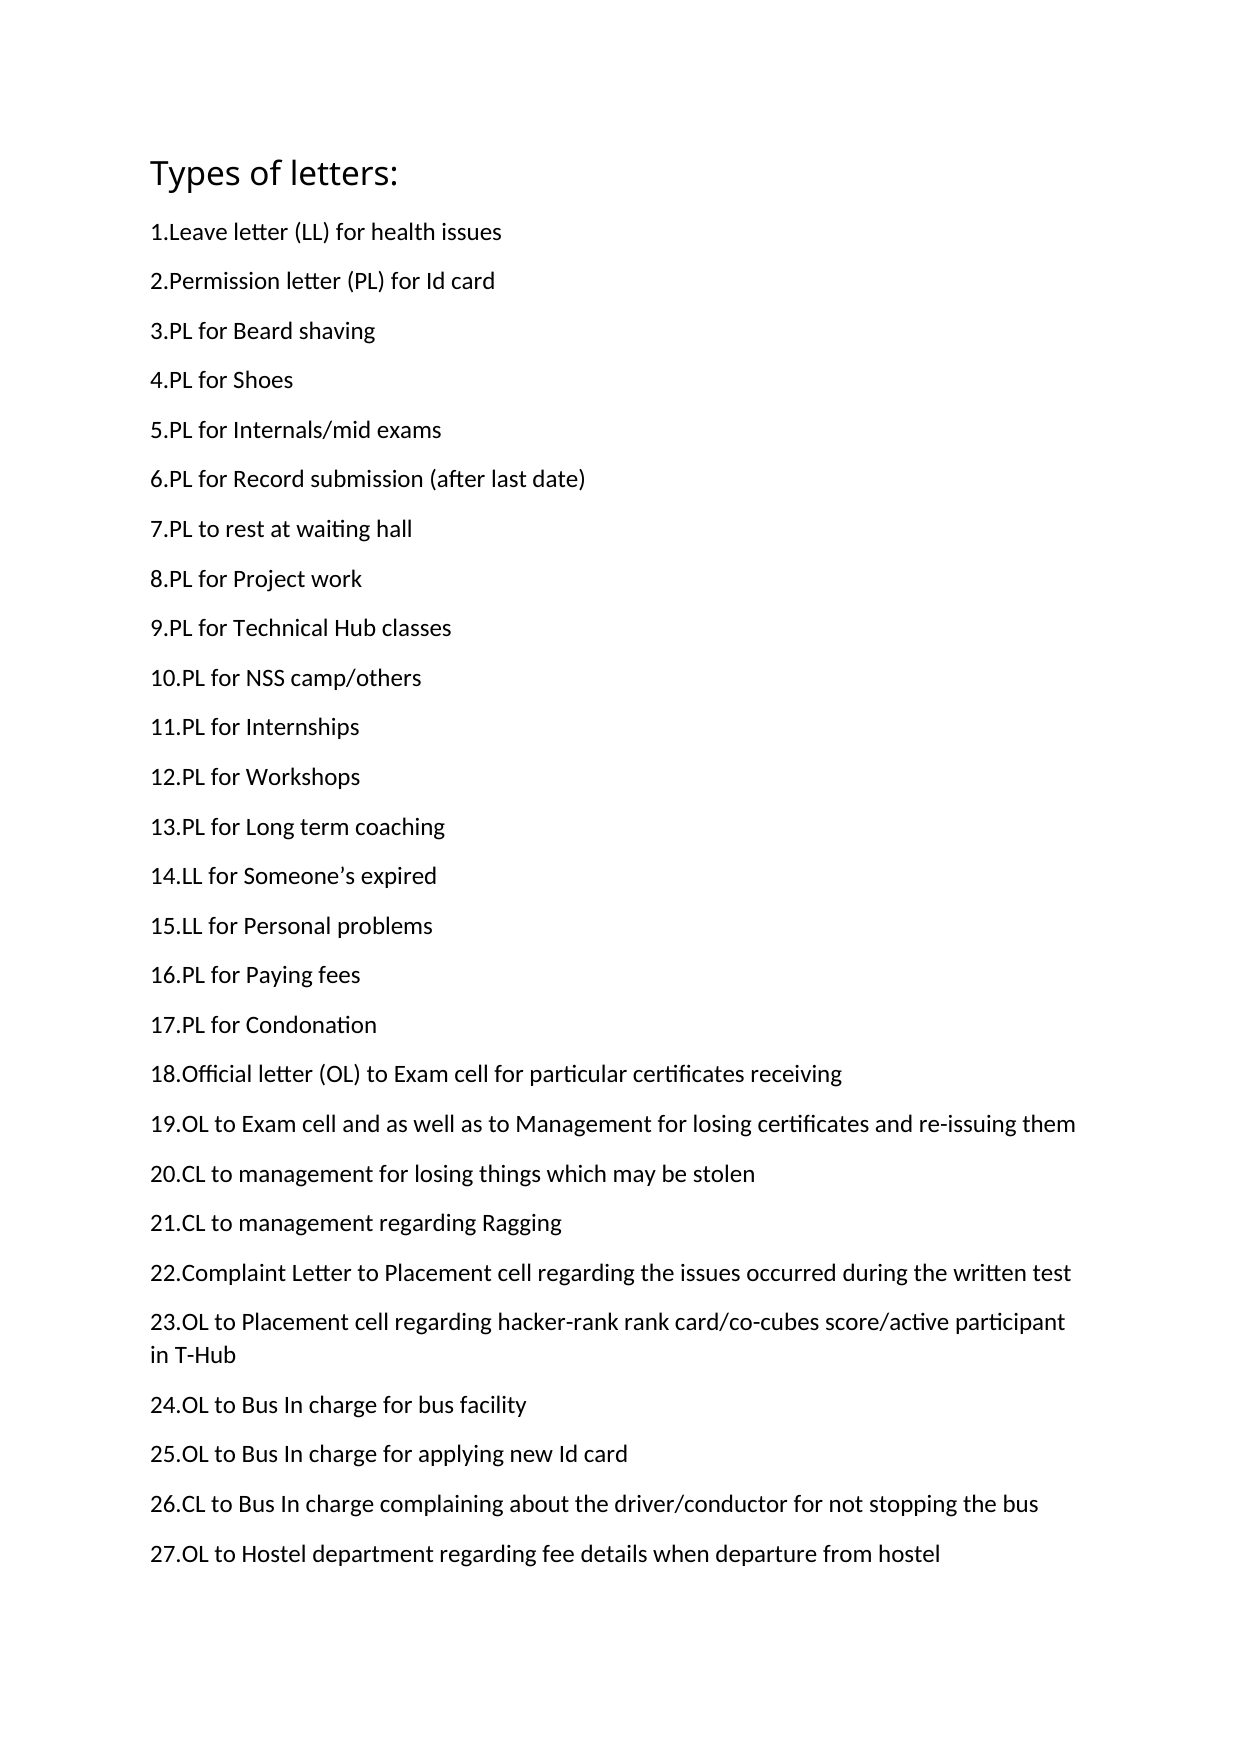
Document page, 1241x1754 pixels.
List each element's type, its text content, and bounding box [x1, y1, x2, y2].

text 24.OL to Bus In charge for bus facility [150, 1389, 1090, 1419]
text 14.LL for Someone’s expired [150, 860, 1090, 891]
text 19.OL to Exam cell and as well as to Management for losing certificates and re-issuing them [150, 1108, 1090, 1139]
text 16.PL for Paying fees [150, 959, 1090, 990]
text 7.PL to rest at waiting hall [150, 513, 1090, 544]
text 20.CL to management for losing things which may be stolen [150, 1158, 1090, 1188]
text 2.Permission letter (PL) for Id card [150, 265, 1090, 296]
text 1.Leave letter (LL) for health issues [150, 216, 1090, 246]
text 18.Official letter (OL) to Exam cell for particular certificates receiving [150, 1058, 1090, 1089]
text 12.PL for Workshops [150, 761, 1090, 792]
text 23.OL to Placement cell regarding hacker-rank rank card/co-cubes score/active participant in T-Hub [150, 1306, 1090, 1370]
text 3.PL for Beard shaving [150, 315, 1090, 345]
text 6.PL for Record submission (after last date) [150, 463, 1090, 494]
text Types of letters: [150, 150, 1090, 195]
text 22.Complaint Letter to Placement cell regarding the issues occurred during the written test [150, 1257, 1090, 1287]
text 15.LL for Personal problems [150, 910, 1090, 940]
text 27.OL to Hostel department regarding fee details when departure from hostel [150, 1538, 1090, 1568]
text 8.PL for Project work [150, 563, 1090, 593]
text 10.PL for NSS camp/others [150, 662, 1090, 692]
text 17.PL for Condonation [150, 1009, 1090, 1039]
text 5.PL for Internals/mid exams [150, 414, 1090, 444]
text 11.PL for Internships [150, 711, 1090, 742]
text 26.CL to Bus In charge complaining about the driver/conductor for not stopping the bus [150, 1488, 1090, 1519]
text 13.PL for Long term coaching [150, 811, 1090, 841]
text 9.PL for Technical Hub classes [150, 612, 1090, 643]
text 4.PL for Shoes [150, 364, 1090, 395]
text 21.CL to management regarding Ragging [150, 1207, 1090, 1238]
text 25.OL to Bus In charge for applying new Id card [150, 1438, 1090, 1469]
